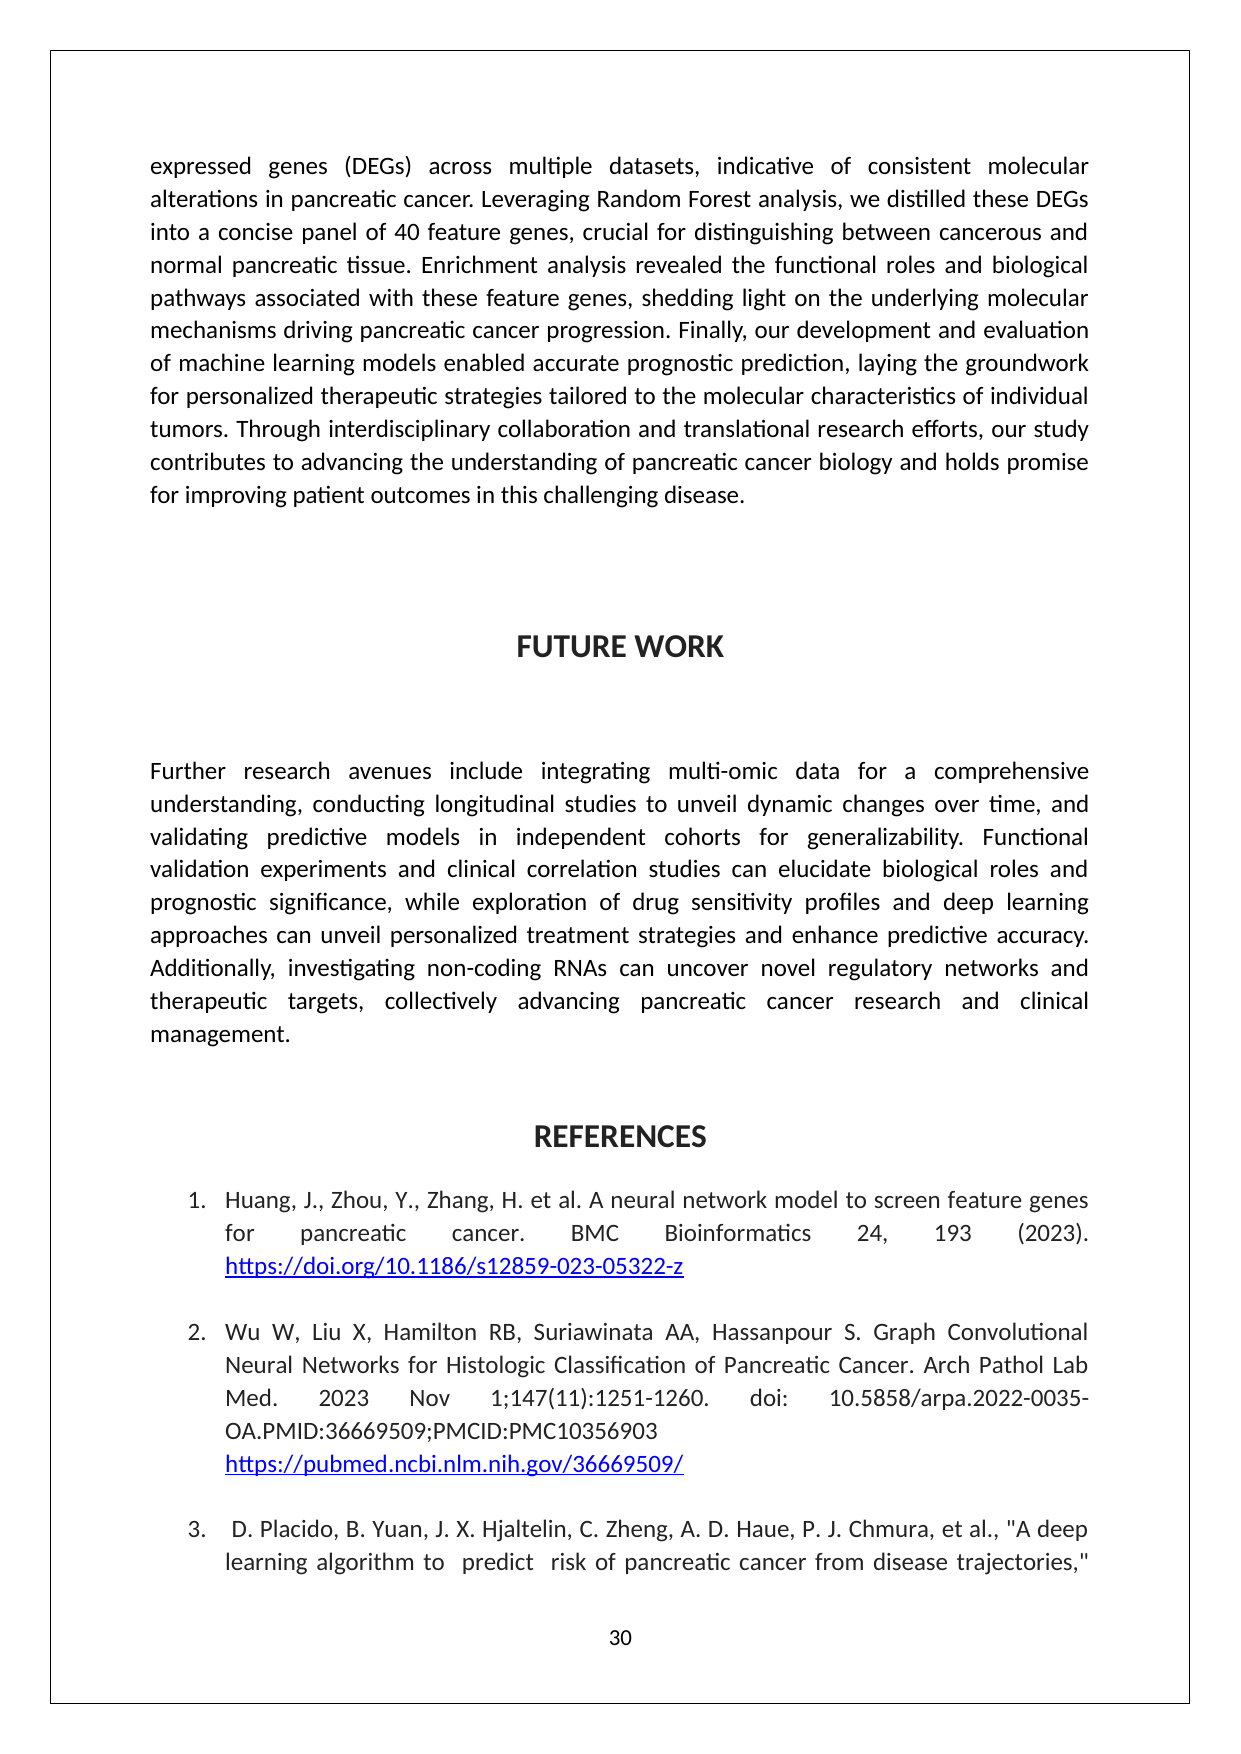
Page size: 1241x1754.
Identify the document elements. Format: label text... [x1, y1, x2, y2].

text Further research avenues include integrating multi-omic data for a comprehensive understanding, conducting longitudinal studies to unveil dynamic changes over time, and validating predictive models in independent cohorts for generalizability. Functional validation experiments and clinical correlation studies can elucidate biological roles and prognostic significance, while exploration of drug sensitivity profiles and deep learning approaches can unveil personalized treatment strategies and enhance predictive accuracy. Additionally, investigating non-coding RNAs can uncover novel regulatory networks and therapeutic targets, collectively advancing pancreatic cancer research and clinical management. [150, 755, 1090, 1049]
text FUTURE WORK [150, 625, 1090, 666]
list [187, 1514, 1090, 1577]
list Wu W, Liu X, Hamilton RB, Suriawinata AA, Hassanpour S. Graph Convolutional Neural Networks for Histologic Classification of Pancreatic Cancer. Arch Pathol Lab Med. 2023 Nov 1;147(11):1251-1260. doi: 10.5858/arpa.2022-0035-OA.PMID:36669509;PMCID:PMC10356903 https://pubmed.ncbi.nlm.nih.gov/36669509/ [187, 1316, 1090, 1478]
list Huang, J., Zhou, Y., Zhang, H. et al. A neural network model to screen feature genes for pancreatic cancer. BMC Bioinformatics 24, 193 (2023). https://doi.org/10.1186/s12859-023-05322-z [187, 1184, 1090, 1281]
text REFERENCES [150, 1114, 1090, 1155]
